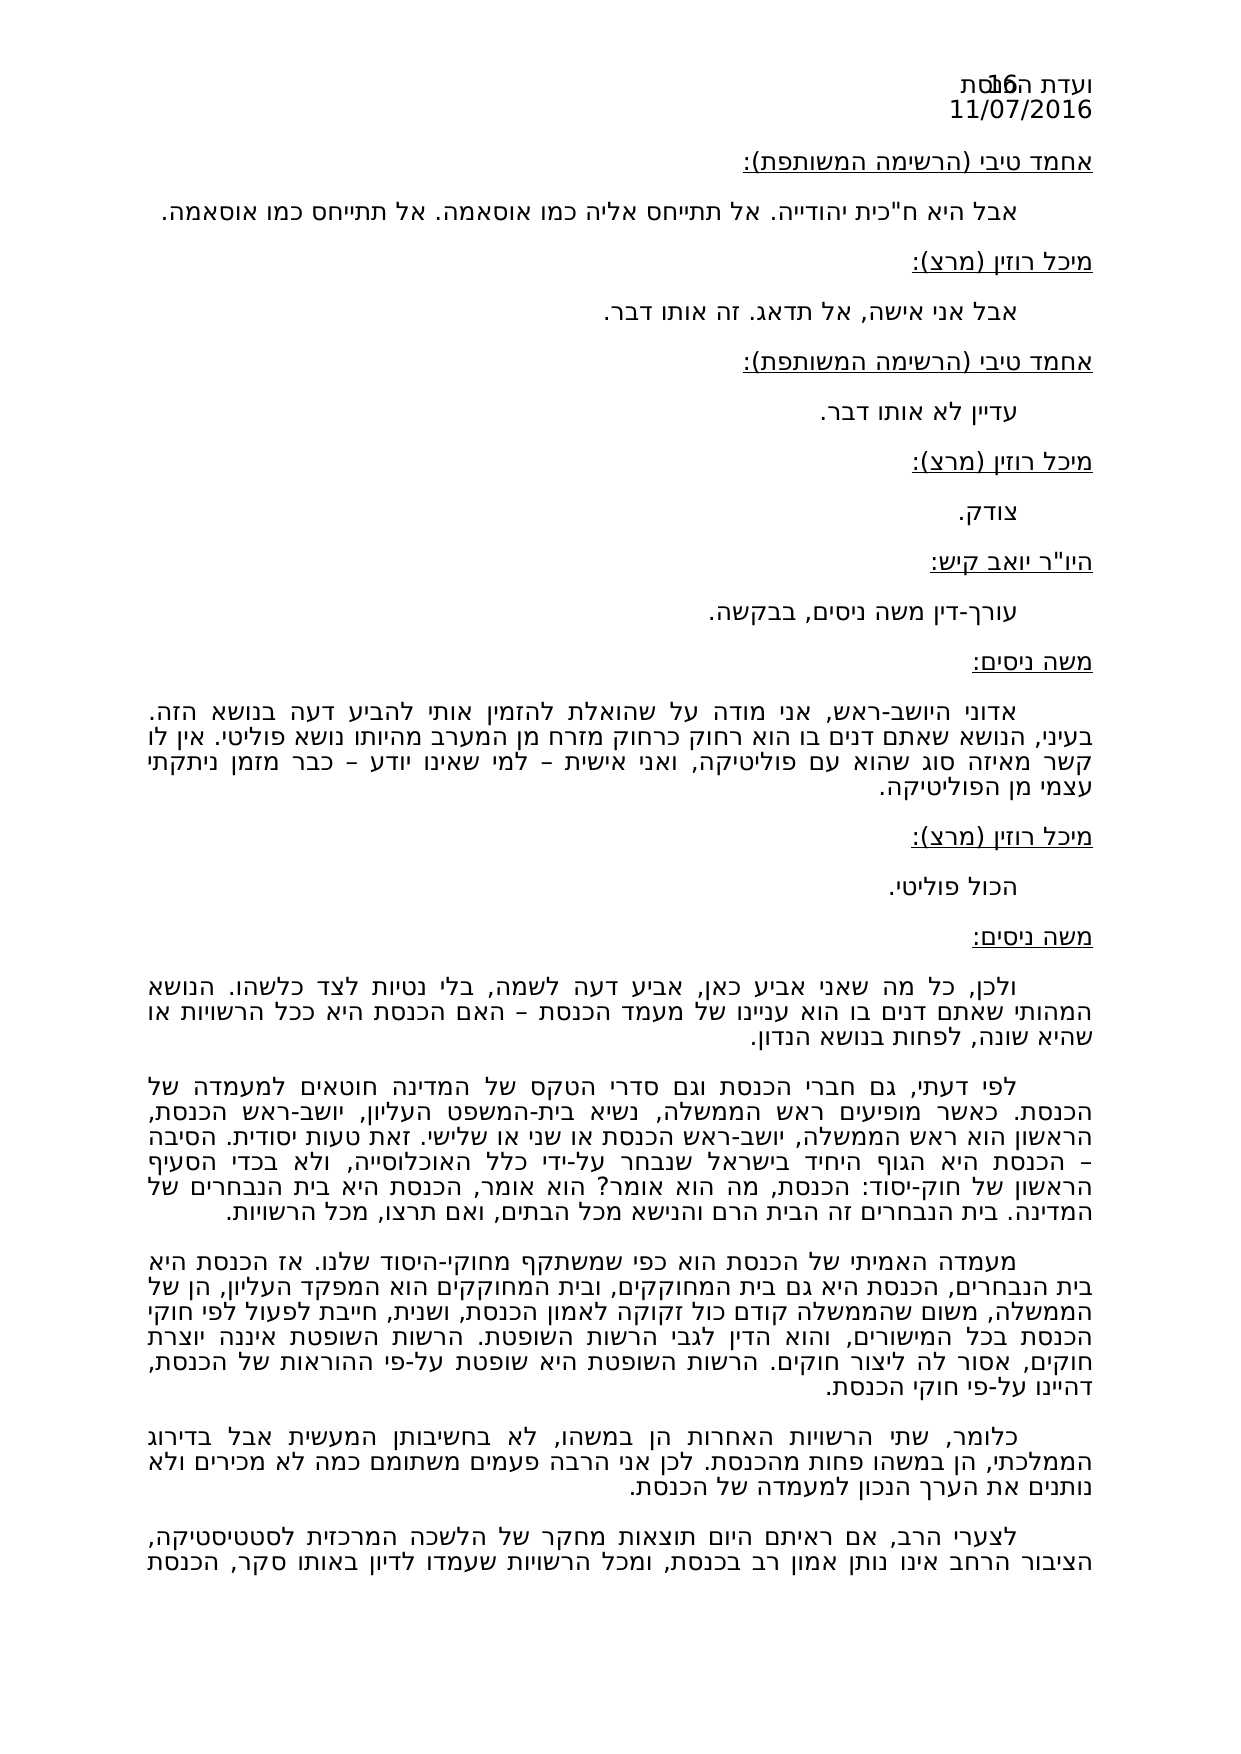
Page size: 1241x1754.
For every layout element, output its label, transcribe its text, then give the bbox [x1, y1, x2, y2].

text מיכל רוזין (מרצ): [147, 825, 1093, 850]
text הכול פוליטי. [147, 875, 1093, 900]
text עדיין לא אותו דבר. [147, 400, 1093, 425]
text משה ניסים: [147, 650, 1093, 675]
text ולכן, כל מה שאני אביע כאן, אביע דעה לשמה, בלי נטיות לצד כלשהו. הנושא המהותי שאתם דנים בו הוא עניינו של מעמד הכנסת – האם הכנסת היא ככל הרשויות או שהיא שונה, לפחות בנושא הנדון. [147, 975, 1093, 1050]
text מיכל רוזין (מרצ): [147, 250, 1093, 275]
text אחמד טיבי (הרשימה המשותפת): [147, 150, 1093, 175]
text לפי דעתי, גם חברי הכנסת וגם סדרי הטקס של המדינה חוטאים למעמדה של הכנסת. כאשר מופיעים ראש הממשלה, נשיא בית-המשפט העליון, יושב-ראש הכנסת, הראשון הוא ראש הממשלה, יושב-ראש הכנסת או שני או שלישי. זאת טעות יסודית. הסיבה – הכנסת היא הגוף היחיד בישראל שנבחר על-ידי כלל האוכלוסייה, ולא בכדי הסעיף הראשון של חוק-יסוד: הכנסת, מה הוא אומר? הוא אומר, הכנסת היא בית הנבחרים של המדינה. בית הנבחרים זה הבית הרם והנישא מכל הבתים, ואם תרצו, מכל הרשויות. [147, 1075, 1093, 1225]
text מיכל רוזין (מרצ): [147, 450, 1093, 475]
text מעמדה האמיתי של הכנסת הוא כפי שמשתקף מחוקי-היסוד שלנו. אז הכנסת היא בית הנבחרים, הכנסת היא גם בית המחוקקים, ובית המחוקקים הוא המפקד העליון, הן של הממשלה, משום שהממשלה קודם כול זקוקה לאמון הכנסת, ושנית, חייבת לפעול לפי חוקי הכנסת בכל המישורים, והוא הדין לגבי הרשות השופטת. הרשות השופטת איננה יוצרת חוקים, אסור לה ליצור חוקים. הרשות השופטת היא שופטת על-פי ההוראות של הכנסת, דהיינו על-פי חוקי הכנסת. [147, 1250, 1093, 1400]
text עורך-דין משה ניסים, בבקשה. [147, 600, 1093, 625]
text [147, 1525, 1093, 1575]
text היו"ר יואב קיש: [147, 550, 1093, 575]
text אדוני היושב-ראש, אני מודה על שהואלת להזמין אותי להביע דעה בנושא הזה. בעיני, הנושא שאתם דנים בו הוא רחוק כרחוק מזרח מן המערב מהיותו נושא פוליטי. אין לו קשר מאיזה סוג שהוא עם פוליטיקה, ואני אישית – למי שאינו יודע – כבר מזמן ניתקתי עצמי מן הפוליטיקה. [147, 700, 1093, 800]
text אבל היא ח"כית יהודייה. אל תתייחס אליה כמו אוסאמה. אל תתייחס כמו אוסאמה. [147, 200, 1093, 225]
text כלומר, שתי הרשויות האחרות הן במשהו, לא בחשיבותן המעשית אבל בדירוג הממלכתי, הן במשהו פחות מהכנסת. לכן אני הרבה פעמים משתומם כמה לא מכירים ולא נותנים את הערך הנכון למעמדה של הכנסת. [147, 1425, 1093, 1500]
text אחמד טיבי (הרשימה המשותפת): [147, 350, 1093, 375]
text צודק. [147, 500, 1093, 525]
text אבל אני אישה, אל תדאג. זה אותו דבר. [147, 300, 1093, 325]
text משה ניסים: [147, 925, 1093, 950]
